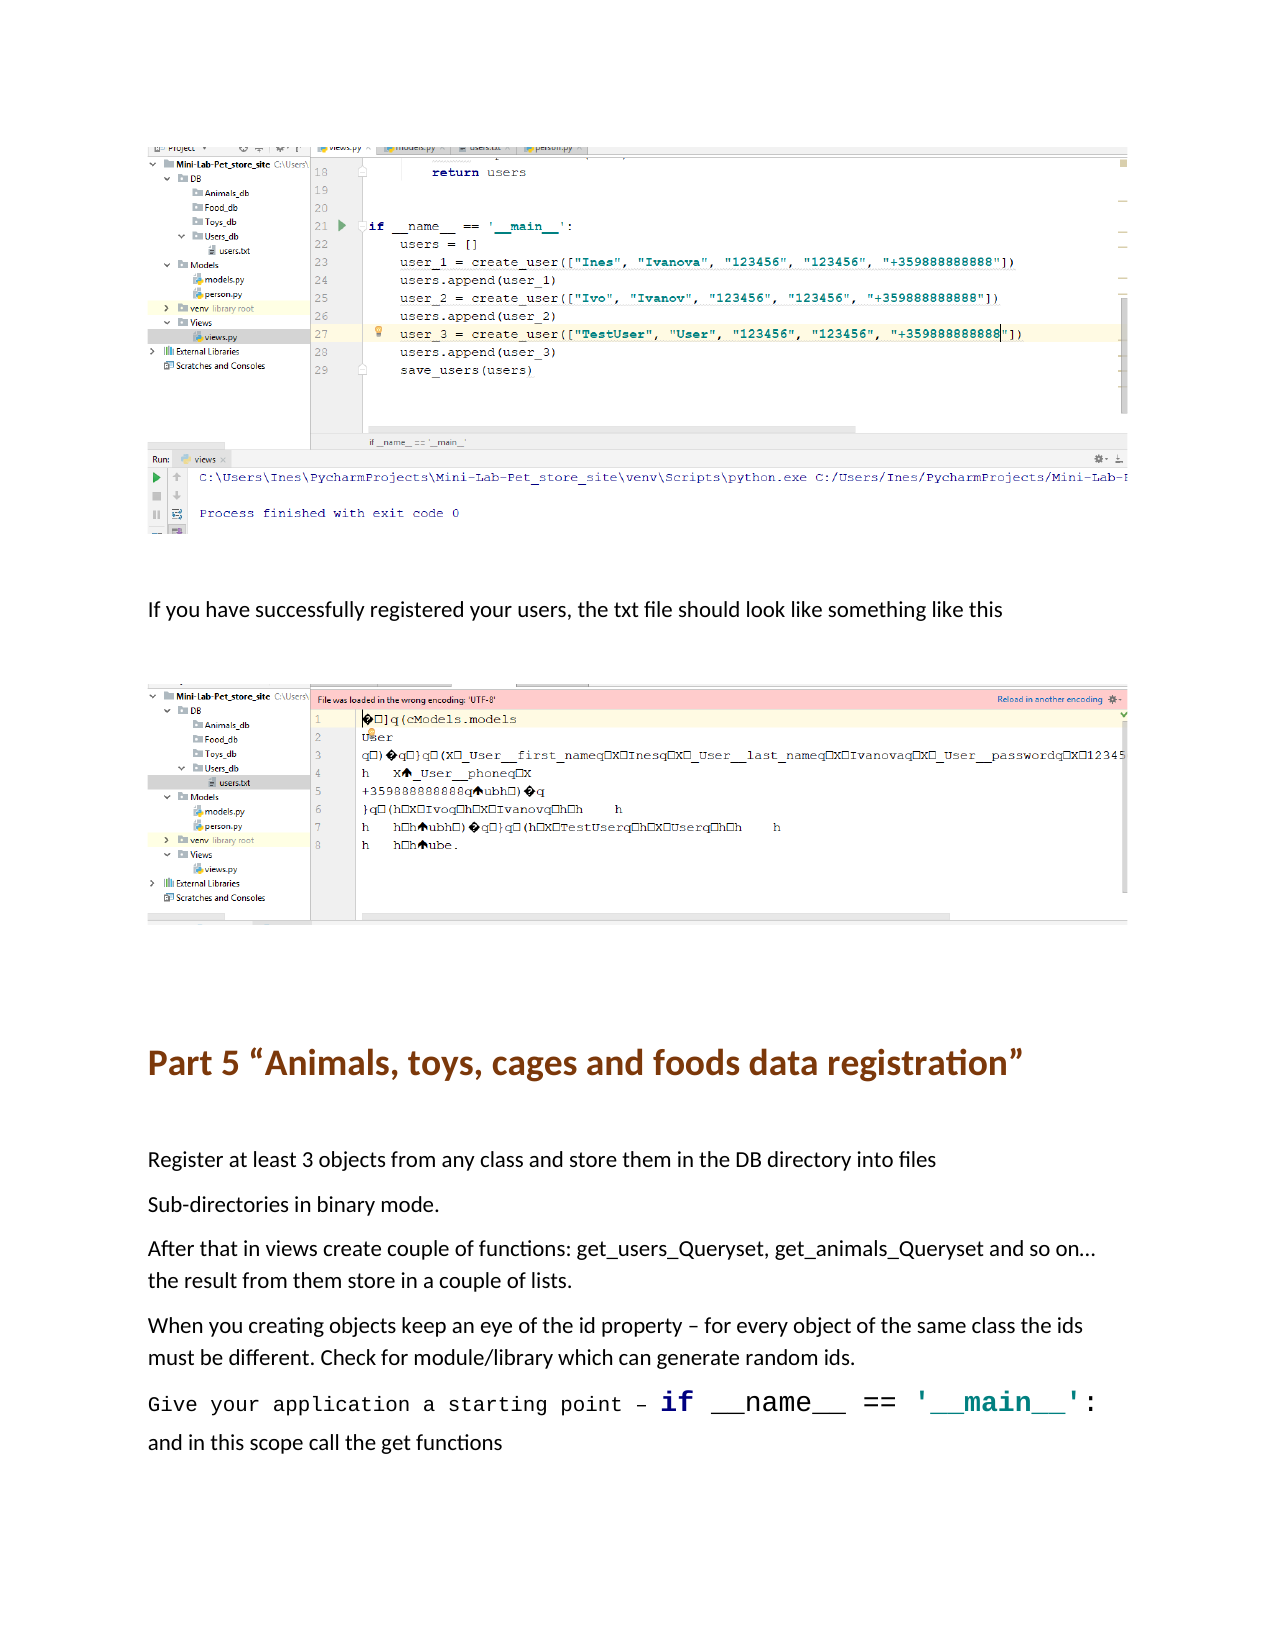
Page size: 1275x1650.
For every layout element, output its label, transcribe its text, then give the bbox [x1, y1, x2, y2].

text and in this scope call the get functions [148, 1428, 1127, 1456]
picture [147, 684, 1128, 925]
text After that in views create couple of functions: get_users_Queryset, get_animals_Queryset and so on… the result from them store in a couple of lists. [148, 1234, 1127, 1294]
subtitle Part 5 “Animals, toys, cages and foods data registration” [148, 1039, 1127, 1085]
picture [147, 147, 1128, 534]
text When you creating objects keep an eye of the id property – for every object of the same class the ids must be different. Check for module/library which can generate random ids. [148, 1311, 1127, 1371]
text Sub-directories in binary mode. [148, 1190, 1127, 1218]
text If you have successfully registered your users, the txt file should look like something like this [148, 595, 1127, 623]
text Give your application a starting point – if __name__ == '__main__': [148, 1388, 1127, 1420]
text Register at least 3 objects from any class and store them in the DB directory into files [148, 1145, 1127, 1173]
